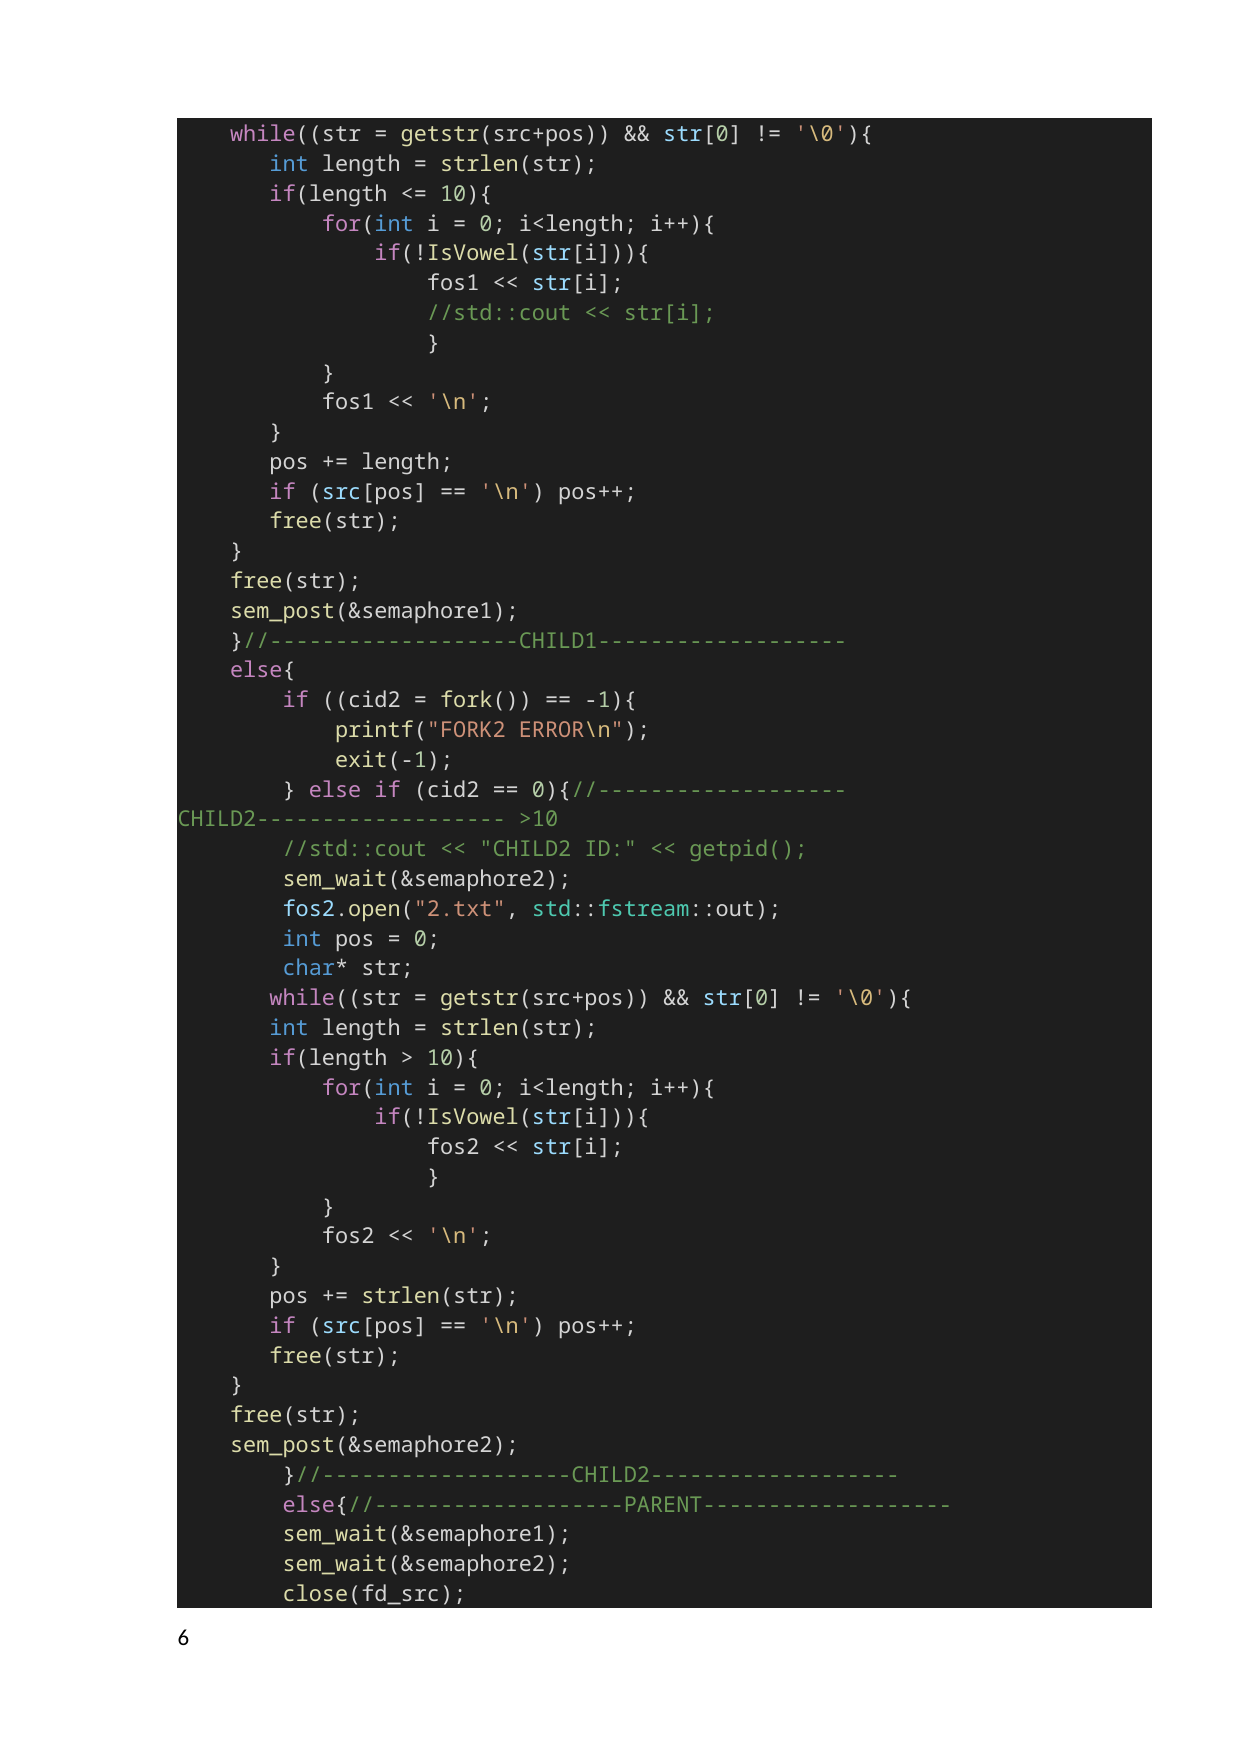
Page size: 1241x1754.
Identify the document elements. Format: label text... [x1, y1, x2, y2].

text free(str); [177, 1339, 1152, 1369]
text while((str = getstr(src+pos)) && str[0] != '\0'){ [177, 118, 1152, 148]
text printf("FORK2 ERROR\n"); [177, 714, 1152, 744]
text } [177, 1161, 1152, 1191]
text //std::cout << str[i]; [177, 297, 1152, 327]
text close(fd_src); [177, 1578, 1152, 1608]
text else{//-------------------PARENT------------------- [177, 1488, 1152, 1518]
text if(!IsVowel(str[i])){ [177, 1101, 1152, 1131]
text } [177, 1191, 1152, 1220]
text if ((cid2 = fork()) == -1){ [177, 684, 1152, 714]
text free(str); [177, 505, 1152, 535]
text free(str); [177, 1399, 1152, 1429]
text sem_post(&semaphore2); [177, 1429, 1152, 1459]
text }//-------------------CHILD1------------------- [177, 624, 1152, 654]
text exit(-1); [177, 744, 1152, 773]
text free(str); [177, 565, 1152, 595]
text sem_wait(&semaphore2); [177, 863, 1152, 893]
text if(length > 10){ [177, 1042, 1152, 1071]
text fos1 << str[i]; [177, 267, 1152, 297]
text if (src[pos] == '\n') pos++; [177, 476, 1152, 505]
text for(int i = 0; i<length; i++){ [177, 207, 1152, 237]
text fos2.open("2.txt", std::fstream::out); [177, 893, 1152, 922]
text for(int i = 0; i<length; i++){ [177, 1071, 1152, 1101]
text } [177, 535, 1152, 565]
text pos += strlen(str); [177, 1280, 1152, 1310]
text if(length <= 10){ [177, 178, 1152, 207]
text } [177, 416, 1152, 446]
text }//-------------------CHILD2------------------- [177, 1459, 1152, 1488]
text pos += length; [177, 446, 1152, 476]
text } [177, 327, 1152, 356]
text } [177, 1369, 1152, 1399]
text sem_wait(&semaphore1); [177, 1518, 1152, 1548]
text if(!IsVowel(str[i])){ [177, 237, 1152, 267]
text else{ [177, 654, 1152, 684]
text int length = strlen(str); [177, 1012, 1152, 1042]
text char* str; [177, 952, 1152, 982]
text sem_post(&semaphore1); [177, 595, 1152, 624]
text if (src[pos] == '\n') pos++; [177, 1310, 1152, 1339]
text } else if (cid2 == 0){//-------------------CHILD2------------------- >10 [177, 773, 1152, 833]
text while((str = getstr(src+pos)) && str[0] != '\0'){ [177, 982, 1152, 1012]
text } [177, 356, 1152, 386]
text fos2 << str[i]; [177, 1131, 1152, 1161]
text } [177, 1250, 1152, 1280]
text fos1 << '\n'; [177, 386, 1152, 416]
text int length = strlen(str); [177, 148, 1152, 178]
text int pos = 0; [177, 922, 1152, 952]
text //std::cout << "CHILD2 ID:" << getpid(); [177, 833, 1152, 863]
text sem_wait(&semaphore2); [177, 1548, 1152, 1578]
text fos2 << '\n'; [177, 1220, 1152, 1250]
